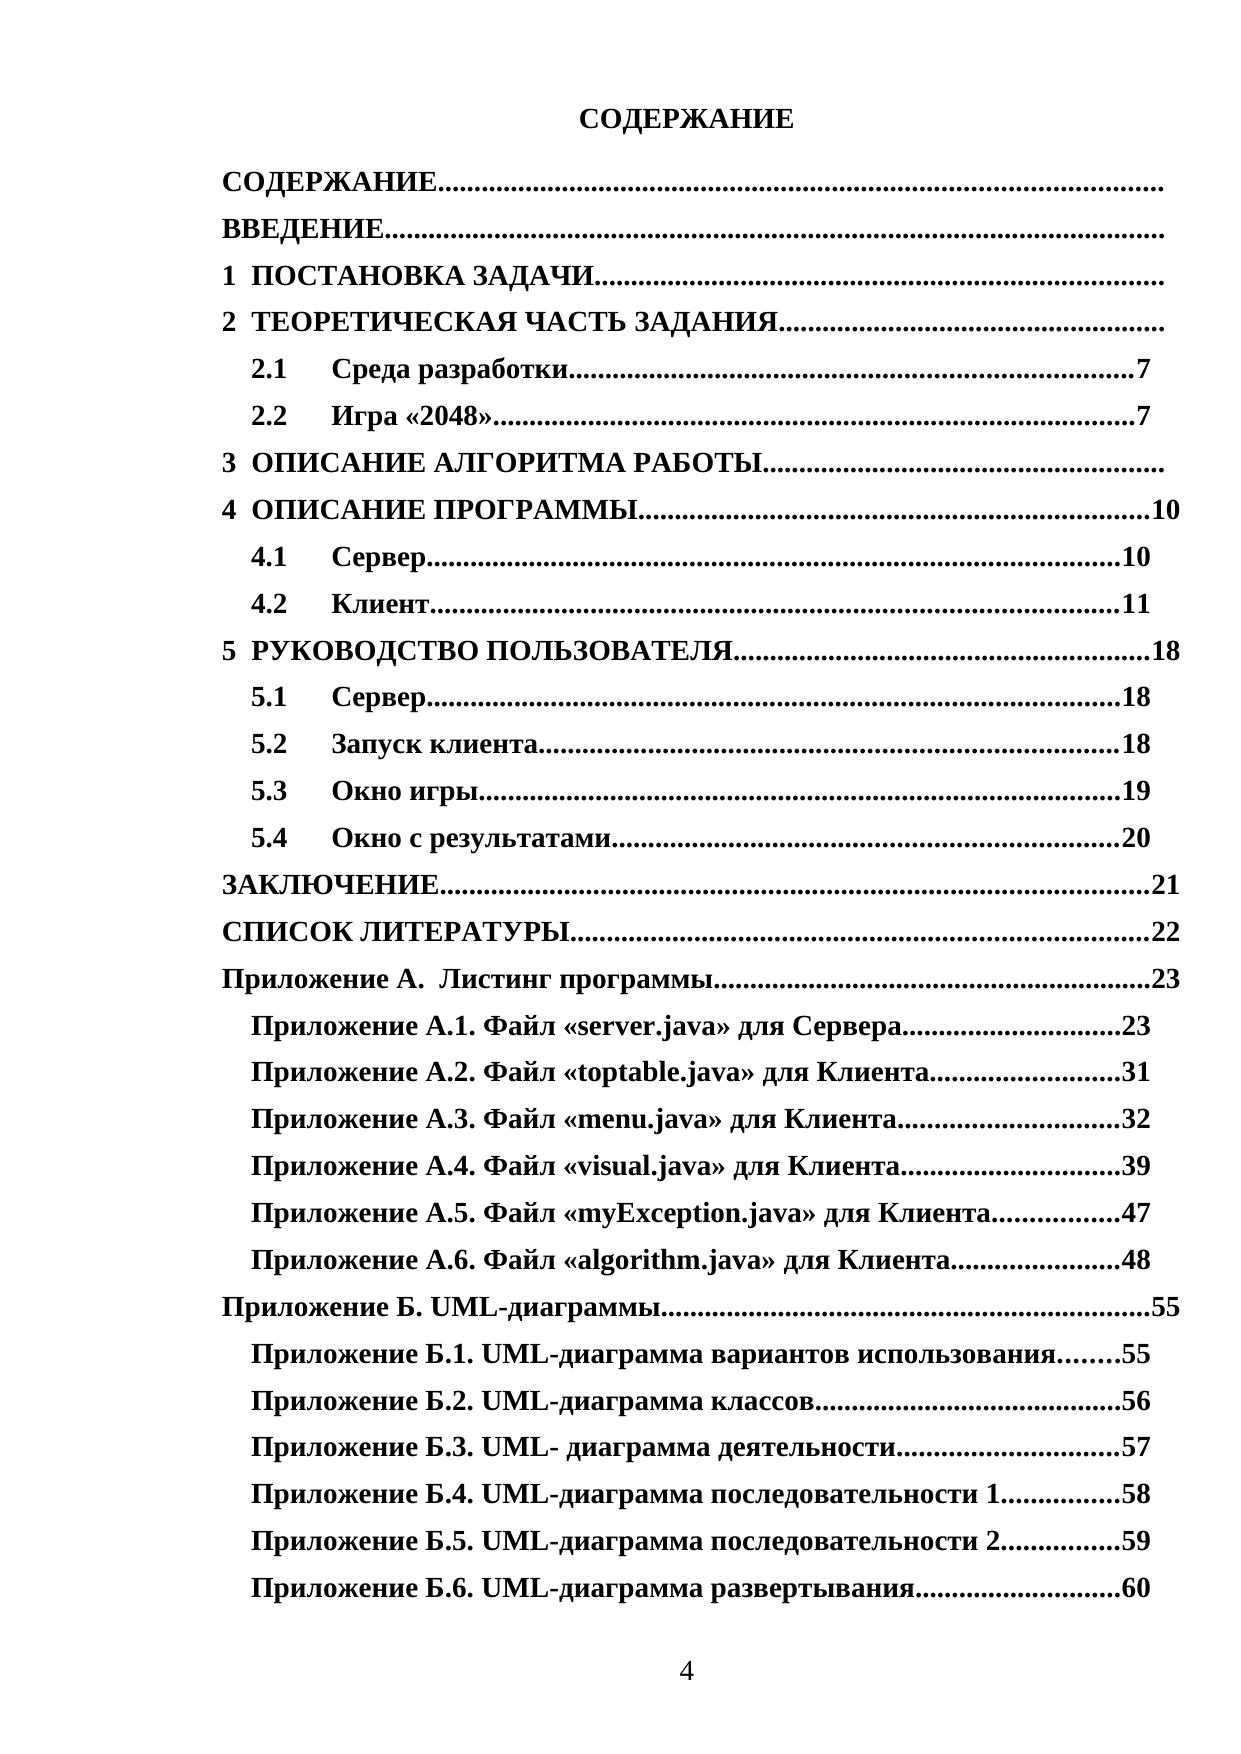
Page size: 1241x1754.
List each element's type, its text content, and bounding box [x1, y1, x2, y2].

subtitle СОДЕРЖАНИЕ [148, 101, 1152, 135]
